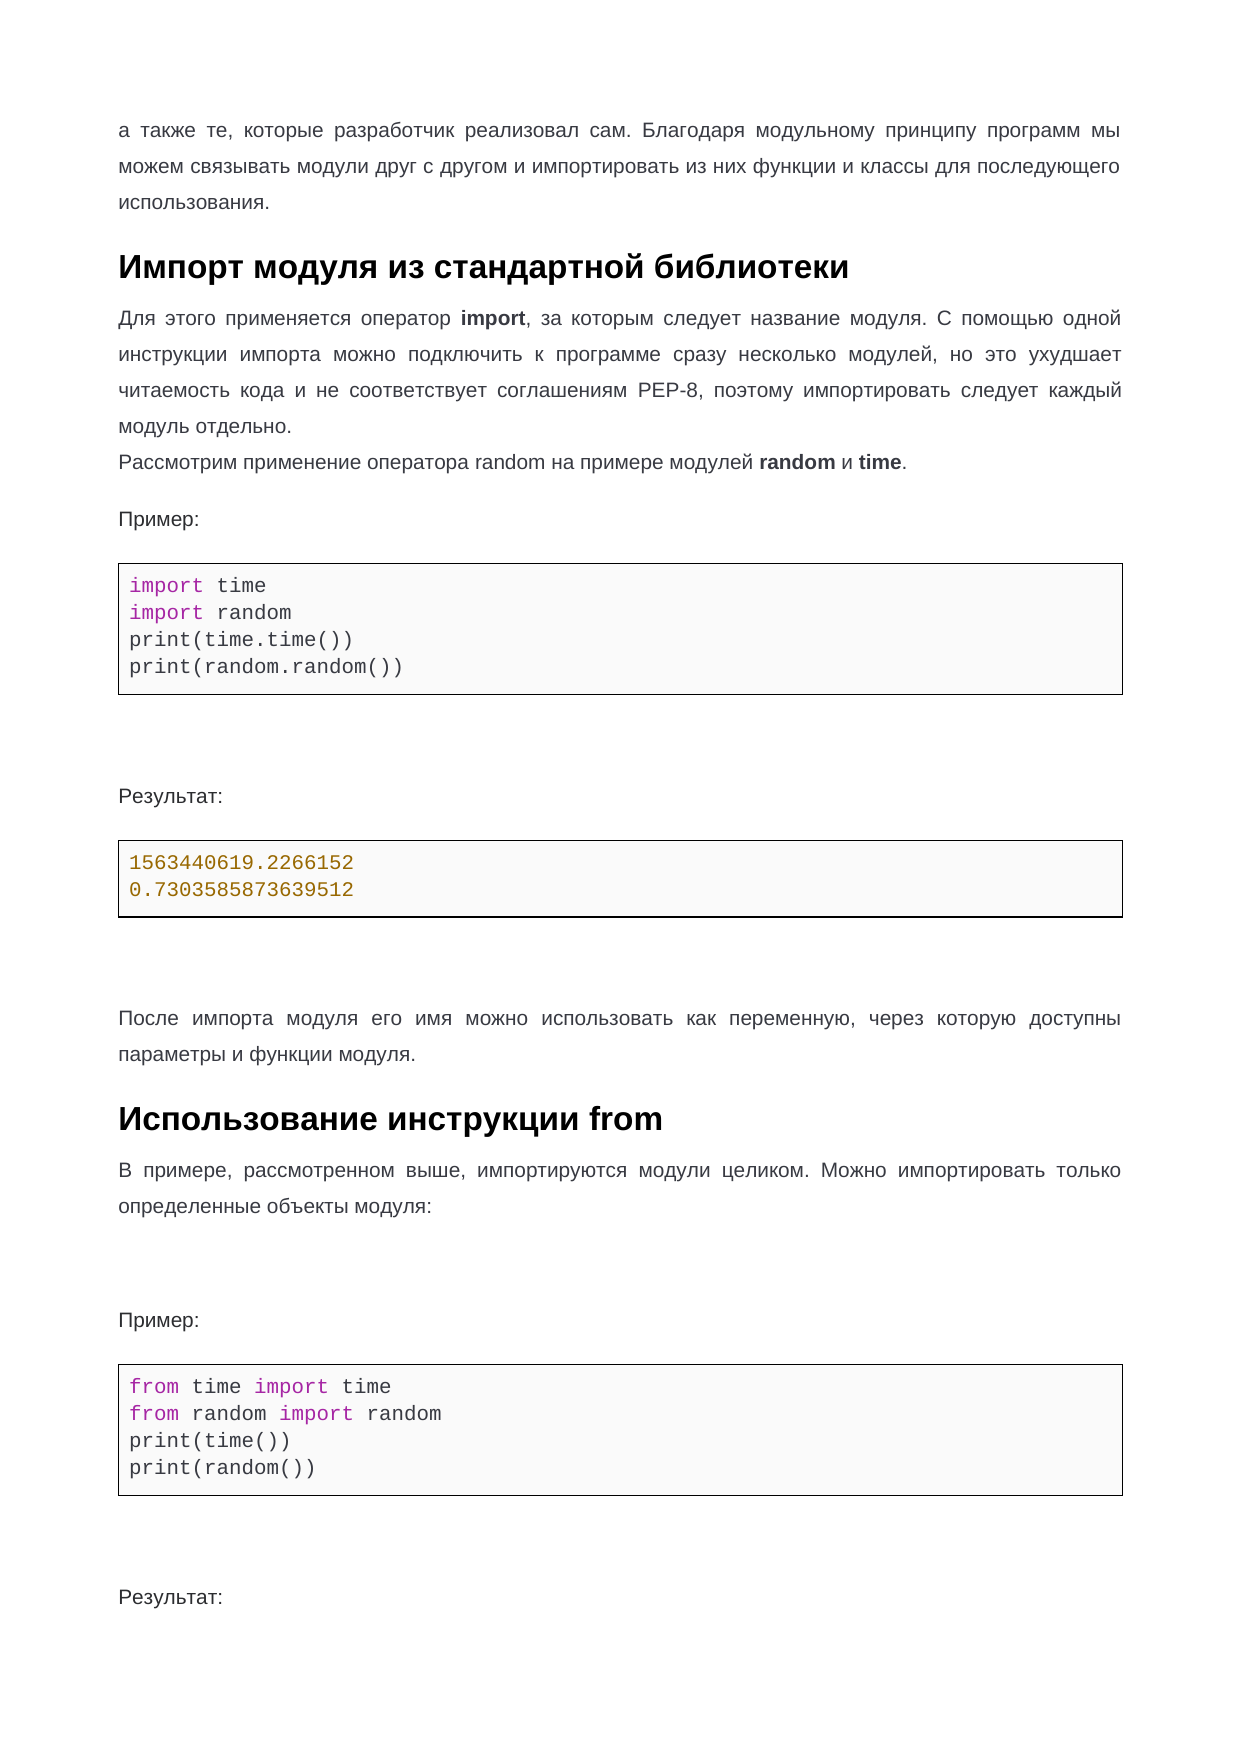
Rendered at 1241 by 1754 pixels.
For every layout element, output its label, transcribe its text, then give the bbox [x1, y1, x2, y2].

text После импорта модуля его имя можно использовать как переменную, через которую доступны параметры и функции модуля. [118, 1006, 1122, 1066]
table_header from time import time from random import random print(time()) print(random()) [119, 1365, 1122, 1495]
table_header 1563440619.2266152 0.7303585873639512 [119, 841, 1122, 916]
text Рассмотрим применение оператора random на примере модулей random и time. [118, 450, 1122, 474]
text Пример: [118, 506, 1122, 530]
text Результат: [118, 783, 1122, 807]
text Результат: [118, 1584, 1122, 1608]
subtitle Использование инструкции from [118, 1099, 1122, 1137]
text Для этого применяется оператор import, за которым следует название модуля. С помощью одной инструкции импорта можно подключить к программе сразу несколько модулей, но это ухудшает читаемость кода и не соответствует соглашениям PEP-8, поэтому импортировать следует каждый модуль отдельно. [118, 306, 1122, 438]
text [118, 118, 1122, 214]
subtitle Импорт модуля из стандартной библиотеки [118, 247, 1122, 285]
text Пример: [118, 1307, 1122, 1331]
text В примере, рассмотренном выше, импортируются модули целиком. Можно импортировать только определенные объекты модуля: [118, 1158, 1122, 1218]
table_header import time import random print(time.time()) print(random.random()) [119, 564, 1122, 694]
